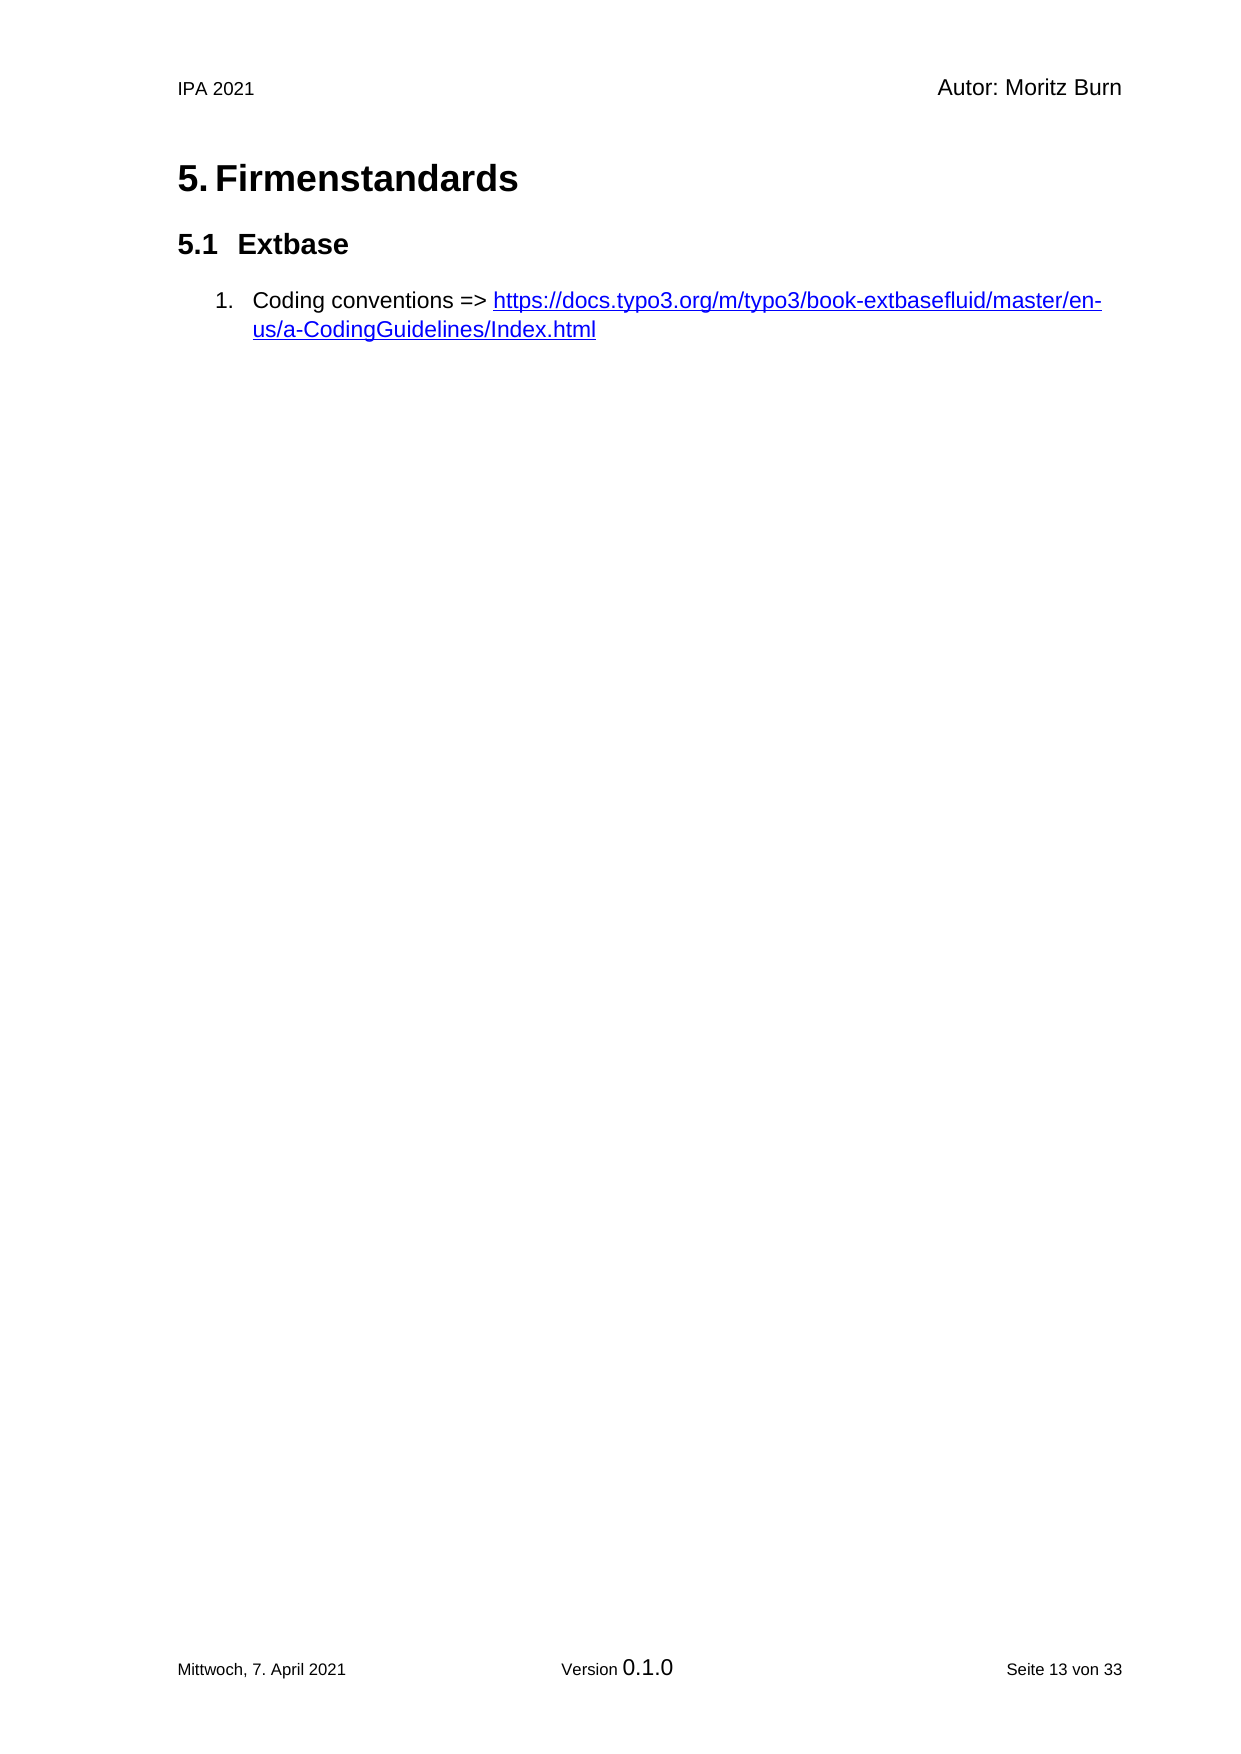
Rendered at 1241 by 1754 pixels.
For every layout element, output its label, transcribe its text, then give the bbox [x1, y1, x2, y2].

list Coding conventions => https://docs.typo3.org/m/typo3/book-extbasefluid/master/en-us/a-CodingGuidelines/Index.html [215, 287, 1122, 342]
subtitle Extbase [177, 227, 1122, 260]
subtitle Firmenstandards [177, 156, 1122, 199]
